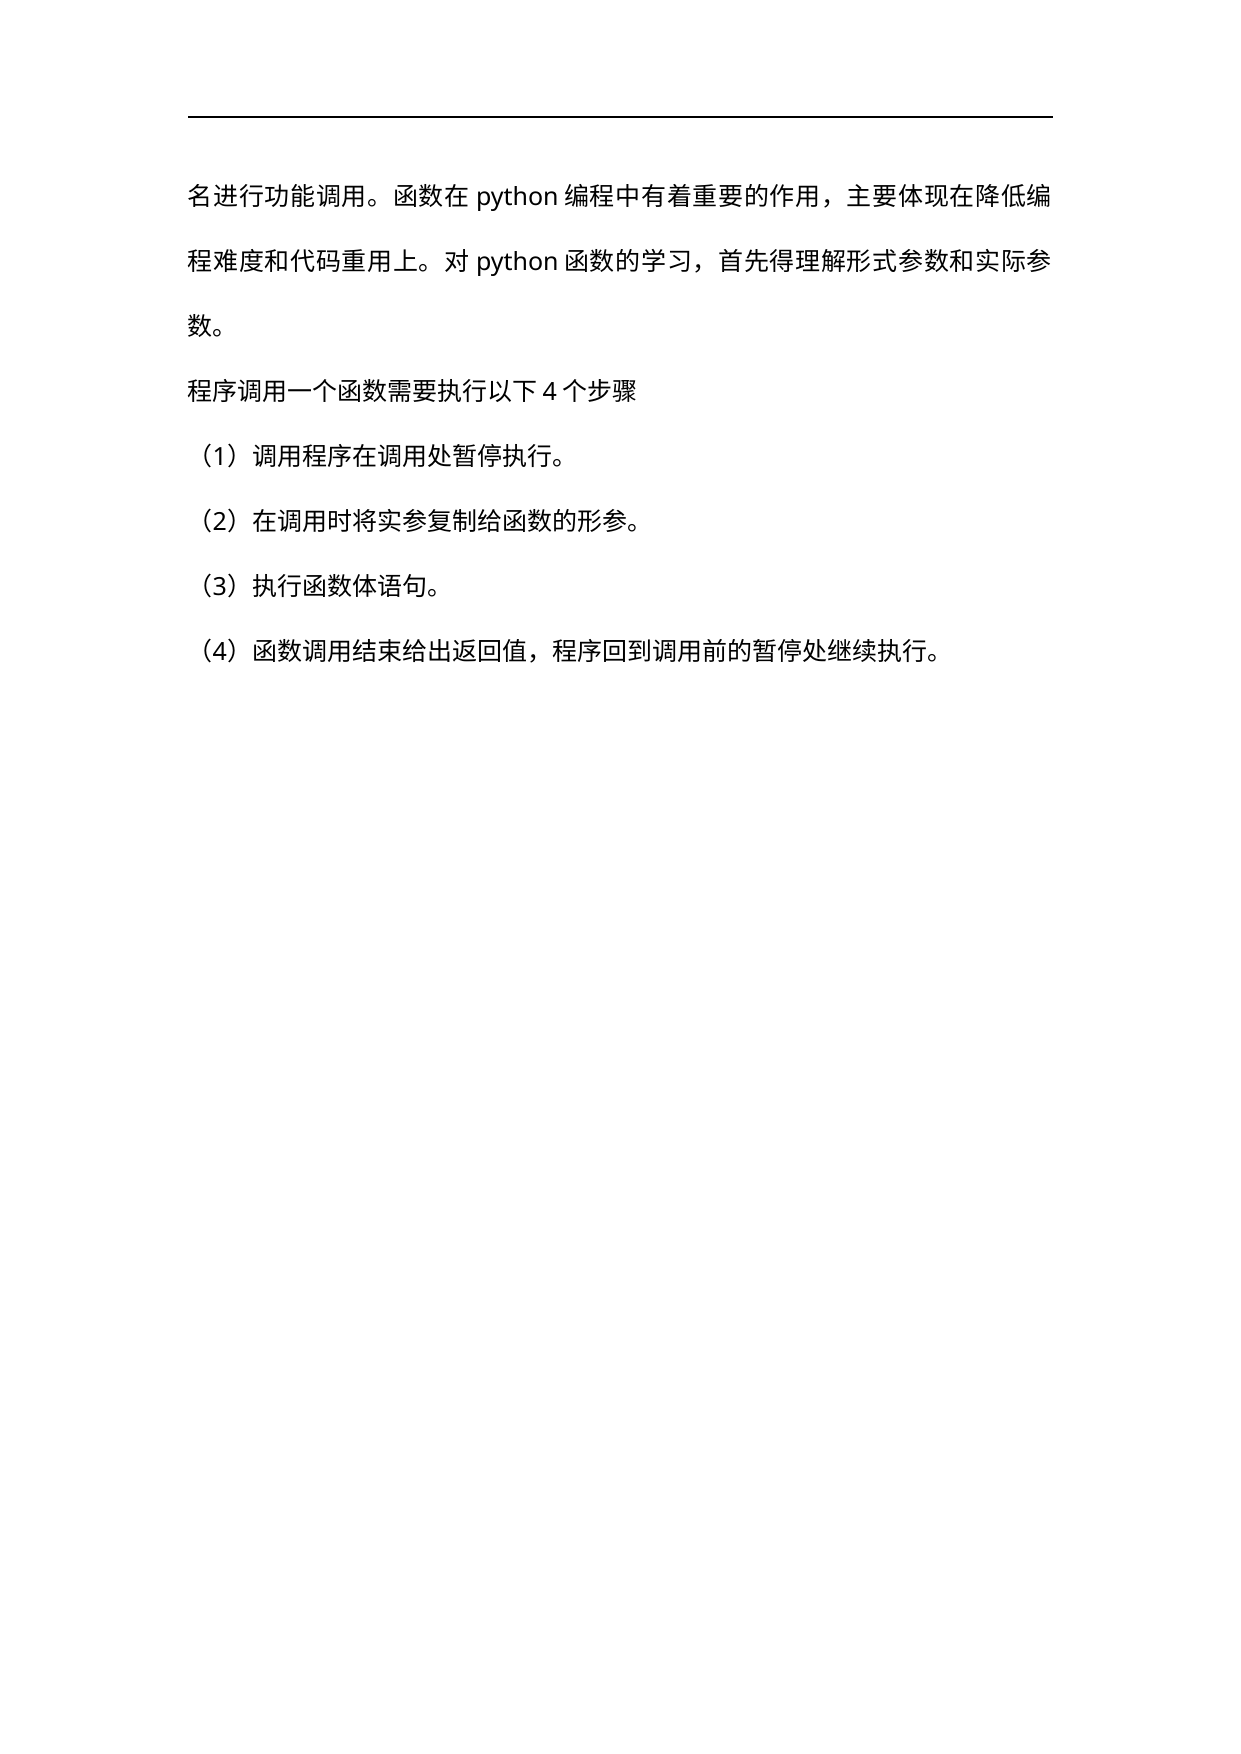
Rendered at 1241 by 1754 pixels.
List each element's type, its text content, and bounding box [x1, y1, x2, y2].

text （1）调用程序在调用处暂停执行。 [187, 422, 1053, 487]
text （3）执行函数体语句。 [187, 552, 1053, 617]
text 程序调用一个函数需要执行以下4个步骤 [187, 357, 1053, 422]
text （4）函数调用结束给出返回值，程序回到调用前的暂停处继续执行。 [187, 617, 1053, 682]
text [187, 162, 1053, 357]
text （2）在调用时将实参复制给函数的形参。 [187, 487, 1053, 552]
